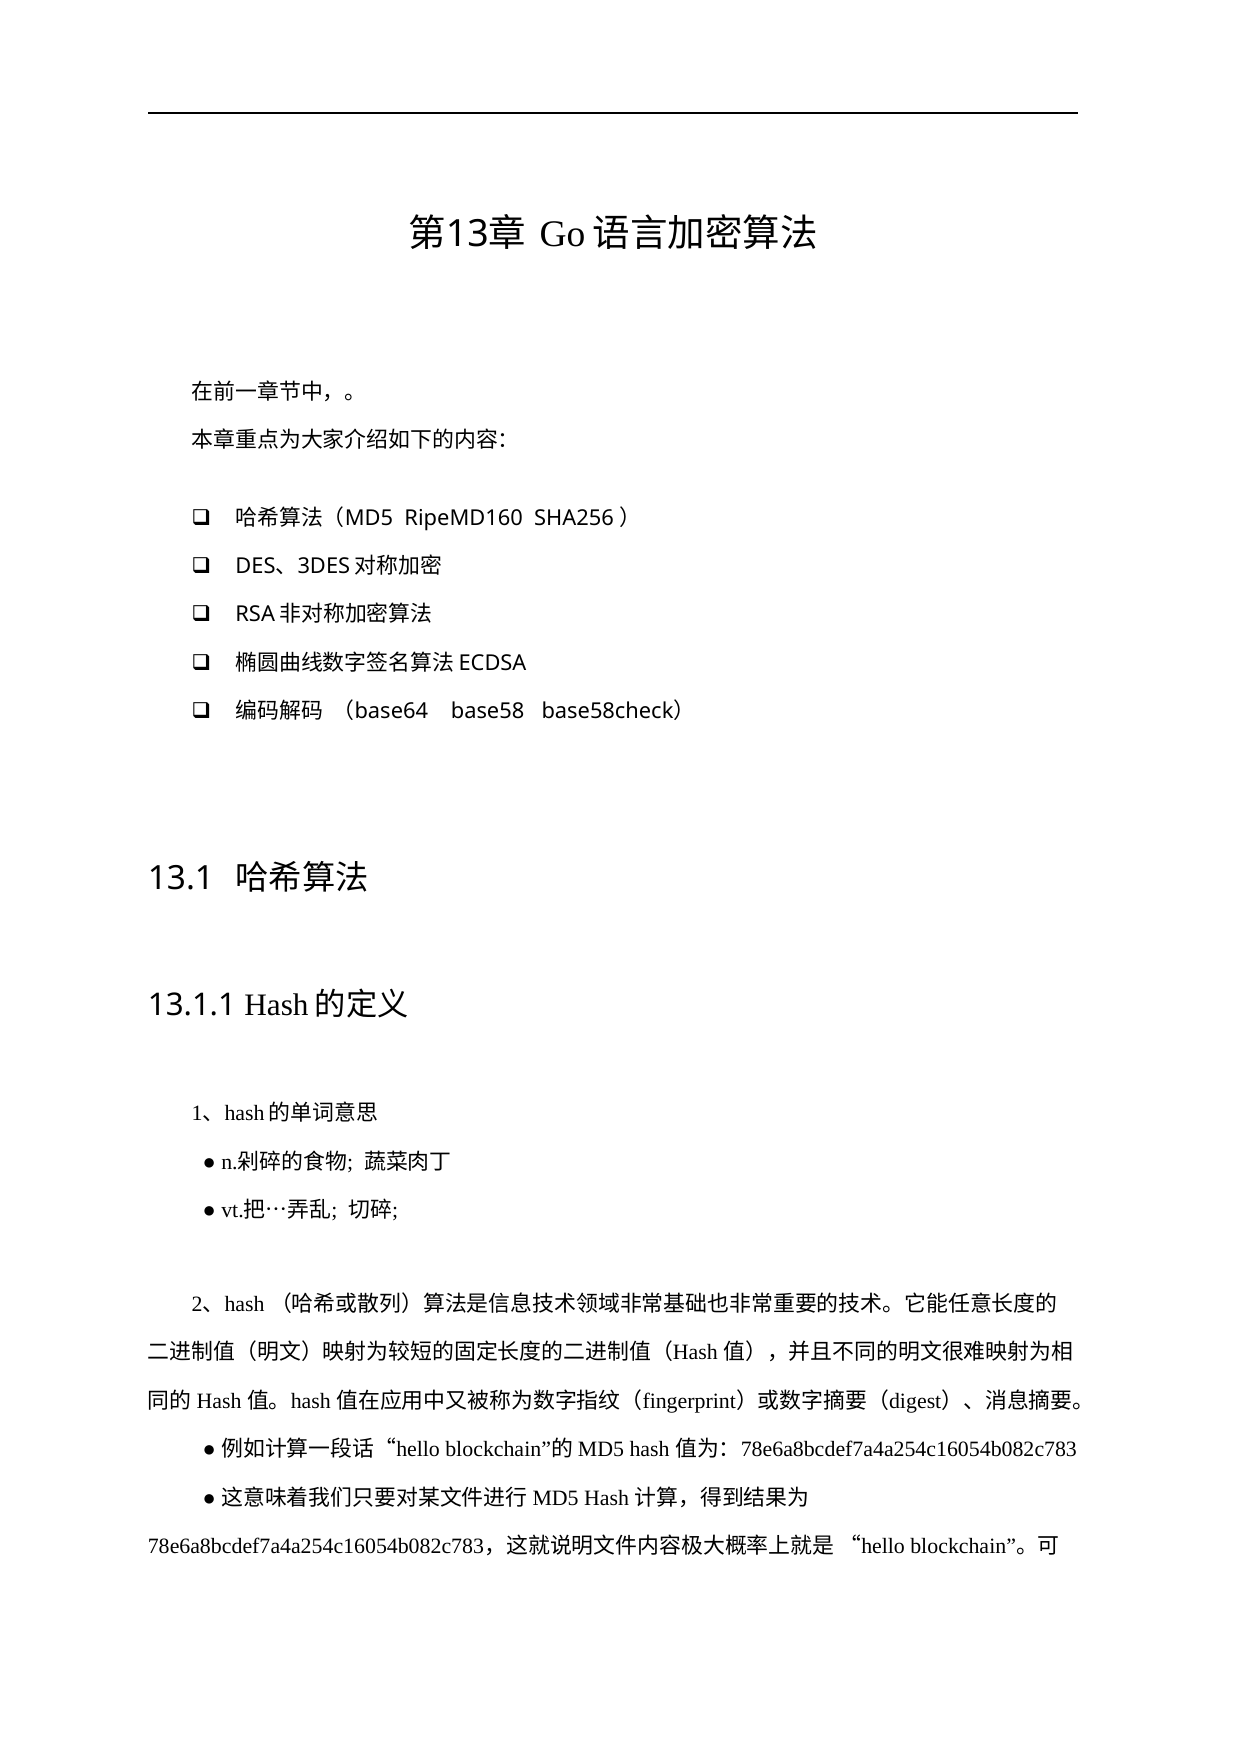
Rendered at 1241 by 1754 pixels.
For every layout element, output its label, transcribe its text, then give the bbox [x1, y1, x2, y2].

text ● n.剁碎的食物; 蔬菜肉丁 [148, 1143, 1078, 1176]
list 编码解码 （base64 base58 base58check） [191, 693, 1078, 725]
text ● 例如计算一段话“hello blockchain”的 MD5 hash 值为：78e6a8bcdef7a4a254c16054b082c783 [148, 1431, 1078, 1463]
list 椭圆曲线数字签名算法ECDSA [191, 644, 1078, 677]
text ● vt.把…弄乱; 切碎; [148, 1192, 1078, 1224]
subtitle Go语言加密算法 [148, 197, 1078, 262]
text ● 这意味着我们只要对某文件进行 MD5 Hash 计算，得到结果为 78e6a8bcdef7a4a254c16054b082c783，这就说明文件内容极大概率上就是 “hello blockchain”。可见，Hash 的核心思想十分类似于基于内容的编址或命名。 [148, 1479, 1078, 1561]
text 1、hash的单词意思 [148, 1095, 1078, 1127]
list 哈希算法（MD5 RipeMD160 SHA256 ） [191, 499, 1078, 532]
subtitle 哈希算法 [148, 842, 1078, 907]
text 2、hash （哈希或散列）算法是信息技术领域非常基础也非常重要的技术。它能任意长度的二进制值（明文）映射为较短的固定长度的二进制值（Hash 值），并且不同的明文很难映射为相同的 Hash 值。hash 值在应用中又被称为数字指纹（fingerprint）或数字摘要（digest）、消息摘要。 [148, 1285, 1078, 1415]
text 本章重点为大家介绍如下的内容： [148, 422, 1078, 454]
subtitle Hash的定义 [148, 970, 1078, 1035]
list DES、3DES对称加密 [191, 548, 1078, 580]
text 在前一章节中，。 [148, 373, 1078, 406]
list RSA非对称加密算法 [191, 596, 1078, 628]
